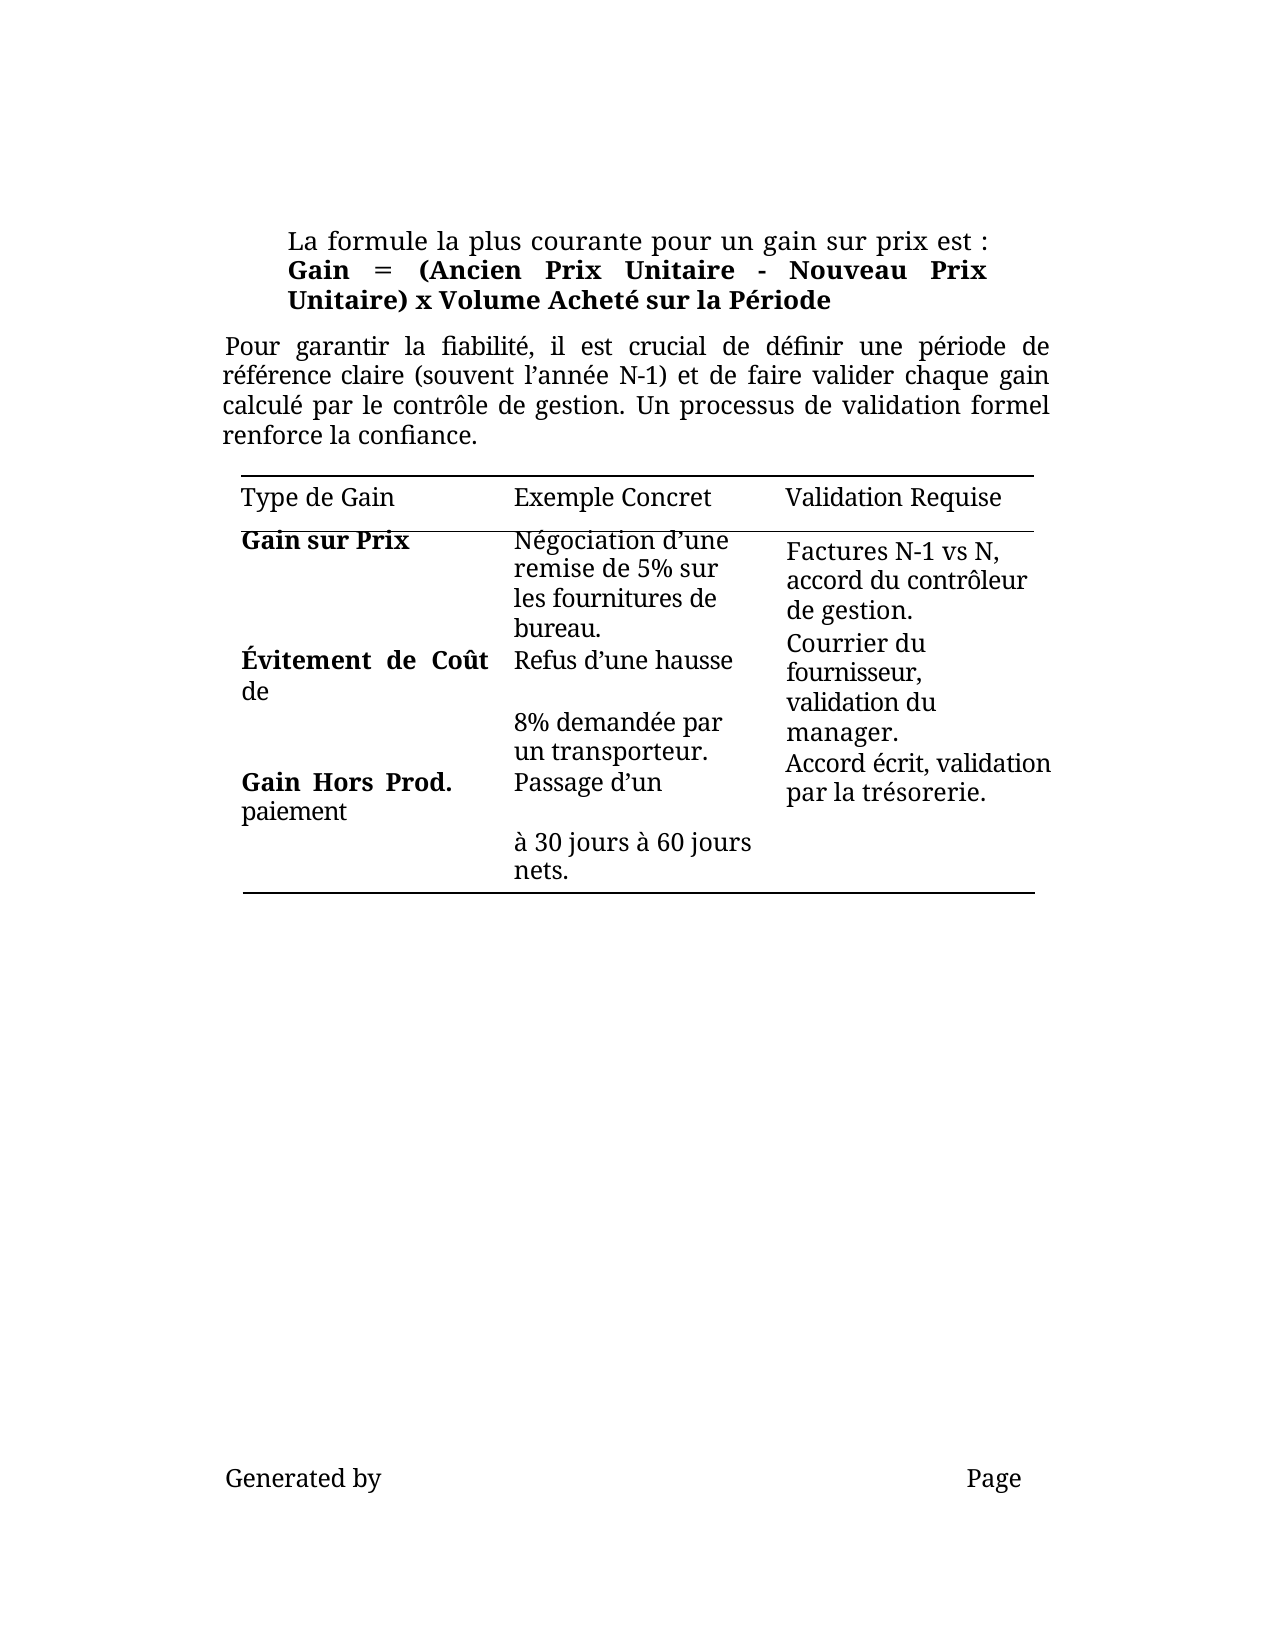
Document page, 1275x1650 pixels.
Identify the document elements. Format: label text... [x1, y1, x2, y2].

text Factures N-1 vs N, accord du contrôleur de gestion. [786, 537, 1030, 627]
text Évitement de Coût Refus d’une hausse de [241, 645, 757, 707]
text 8% demandée par un transporteur. [514, 708, 757, 768]
text La formule la plus courante pour un gain sur prix est : Gain = (Ancien Prix Unitaire - Nouveau Prix Unitaire) x Volume Acheté sur la Période [287, 227, 988, 317]
text Gain Hors Prod. Passage d’un paiement [241, 768, 757, 826]
text Type de Gain Exemple Concret Validation Requise [240, 476, 1275, 513]
text Pour garantir la fiabilité, il est crucial de définir une période de référence claire (souvent l’année N-1) et de faire valider chaque gain calculé par le contrôle de gestion. Un processus de validation formel renforce la confiance. [222, 332, 1050, 452]
text Gain sur Prix Négociation d’une remise de 5% sur les fournitures de bureau. [241, 532, 751, 645]
text à 30 jours à 60 jours nets. [514, 827, 757, 887]
text Courrier du fournisseur, validation du manager. [786, 629, 1030, 748]
text Accord écrit, validation par la trésorerie. [785, 749, 1065, 809]
